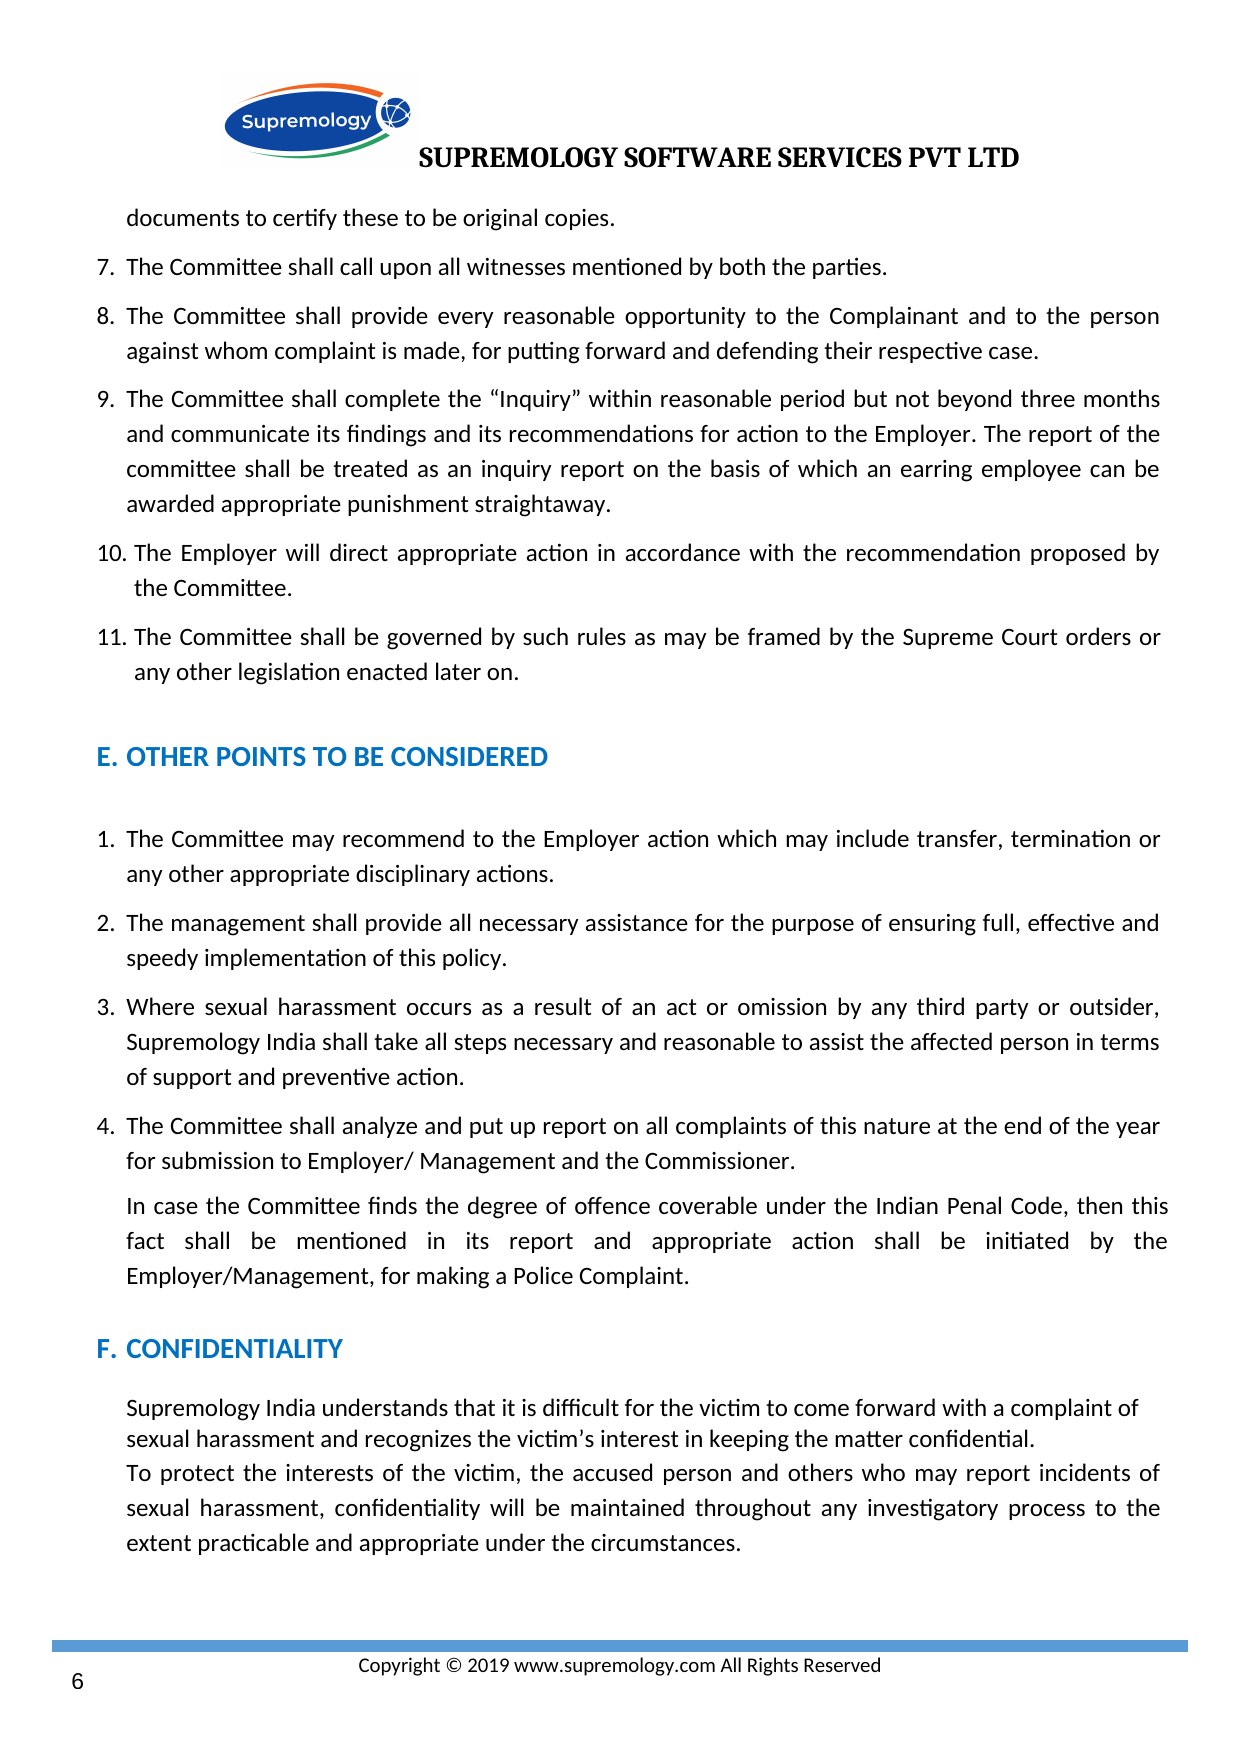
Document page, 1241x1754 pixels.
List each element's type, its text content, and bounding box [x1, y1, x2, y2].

list The Committee may recommend to the Employer action which may include transfer, termination or any other appropriate disciplinary actions. [96, 823, 1162, 889]
list The Committee shall be governed by such rules as may be framed by the Supreme Court orders or any other legislation enacted later on. [96, 621, 1162, 687]
list The Committee shall analyze and put up report on all complaints of this nature at the end of the year for submission to Employer/ Management and the Commissioner. [96, 1110, 1162, 1176]
list Where sexual harassment occurs as a result of an act or omission by any third party or outsider, Supremology India shall take all steps necessary and reasonable to assist the affected person in terms of support and preventive action. [96, 991, 1162, 1092]
list The Employer will direct appropriate action in accordance with the recommendation proposed by the Committee. [96, 537, 1162, 603]
list The management shall provide all necessary assistance for the purpose of ensuring full, effective and speedy implementation of this policy. [96, 907, 1162, 973]
text In case the Committee finds the degree of offence coverable under the Indian Penal Code, then this fact shall be mentioned in its report and appropriate action shall be initiated by the Employer/Management, for making a Police Complaint. [126, 1190, 1170, 1291]
subtitle CONFIDENTIALITY [96, 1330, 1188, 1366]
list The Committee shall provide every reasonable opportunity to the Complainant and to the person against whom complaint is made, for putting forward and defending their respective case. [96, 300, 1162, 365]
text To protect the interests of the victim, the accused person and others who may report incidents of sexual harassment, confidentiality will be maintained throughout any investigatory process to the extent practicable and appropriate under the circumstances. [126, 1457, 1162, 1558]
list The Committee shall complete the “Inquiry” within reasonable period but not beyond three months and communicate its findings and its recommendations for action to the Employer. The report of the committee shall be treated as an inquiry report on the basis of which an earring employee can be awarded appropriate punishment straightaway. [96, 384, 1162, 519]
subtitle OTHER POINTS TO BE CONSIDERED [96, 738, 1188, 774]
list The Committee shall call upon all witnesses mentioned by both the parties. [96, 251, 1162, 281]
text Supremology India understands that it is difficult for the victim to come forward with a complaint of sexual harassment and recognizes the victim’s interest in keeping the matter confidential. [126, 1392, 1188, 1453]
picture [220, 70, 420, 168]
